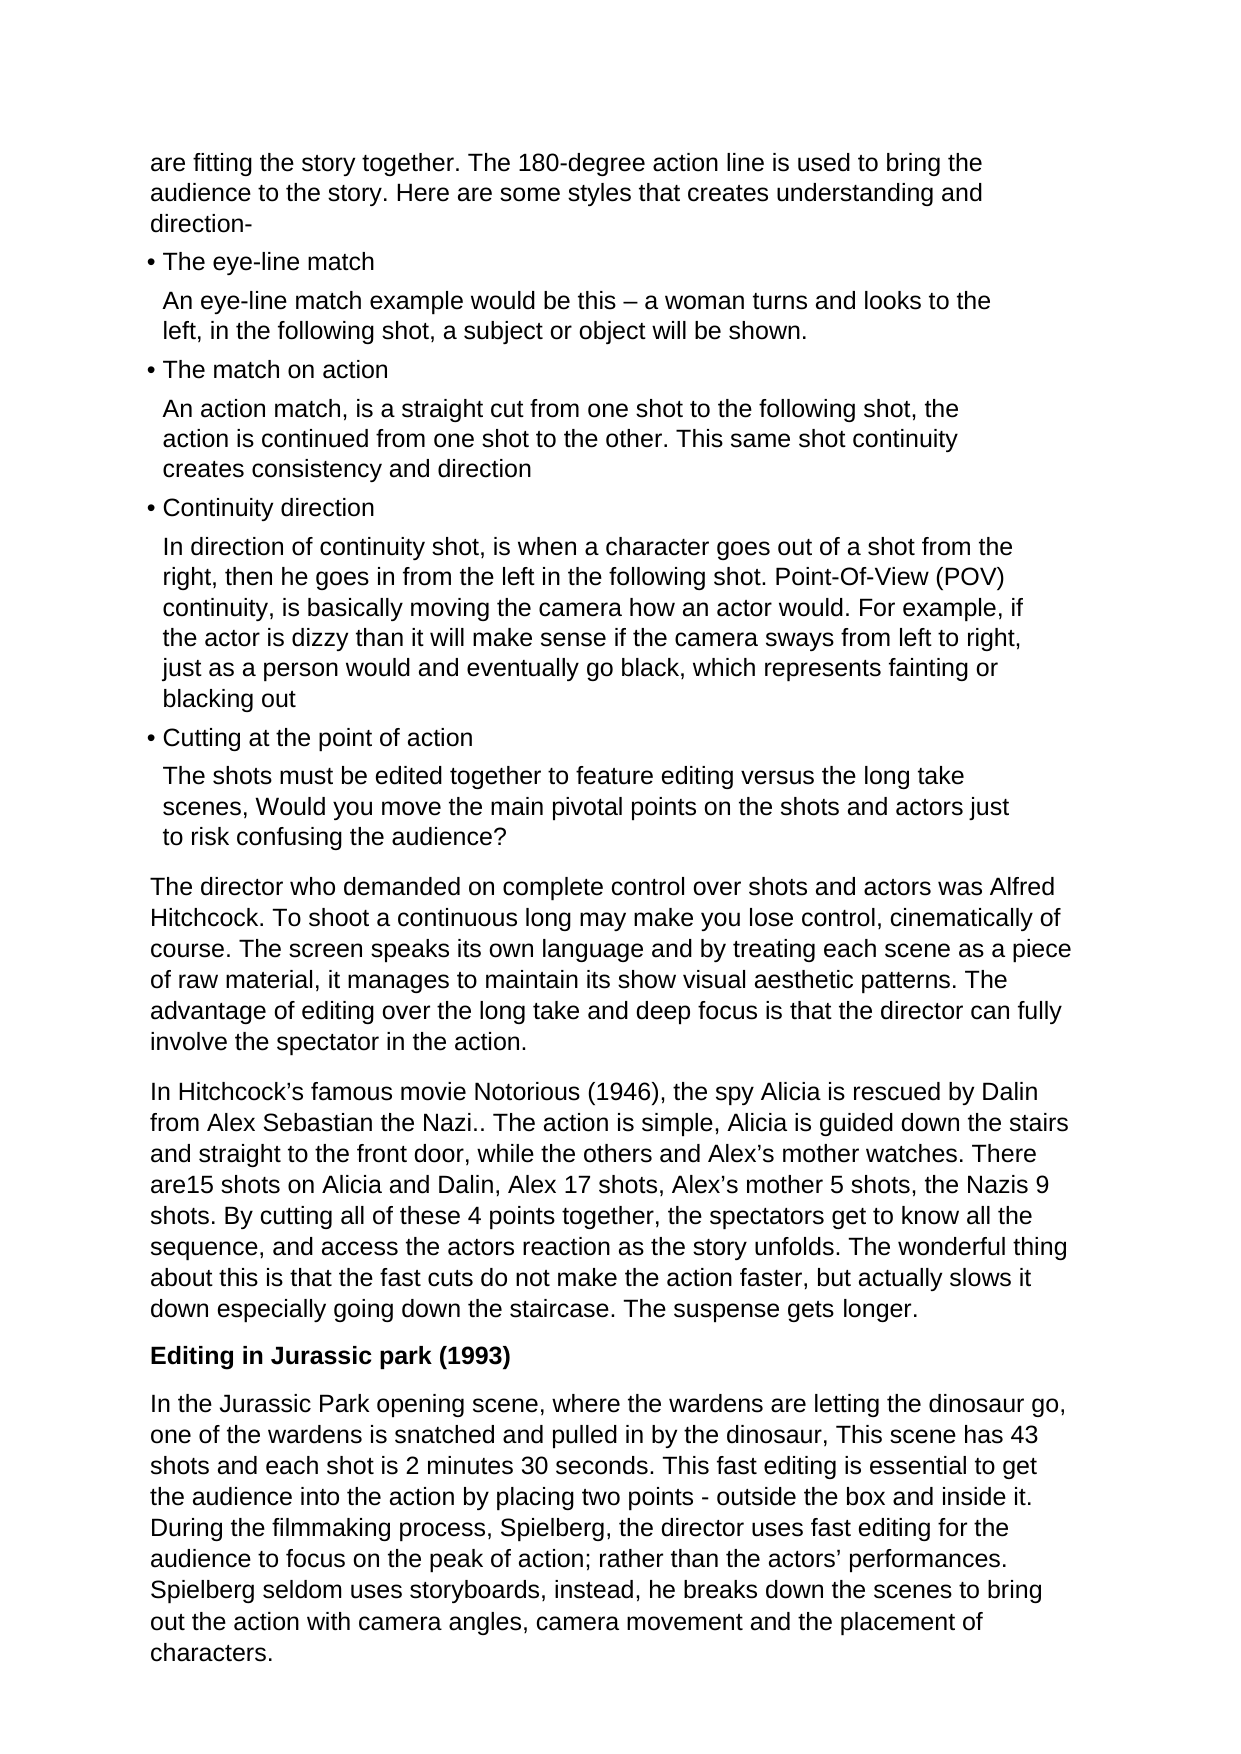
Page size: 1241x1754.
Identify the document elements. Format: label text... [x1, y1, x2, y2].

text are fitting the story together. The 180-degree action line is used to bring the audience to the story. Here are some styles that creates understanding and direction- [150, 148, 1030, 237]
text The shots must be edited together to feature editing versus the long take scenes, Would you move the main pivotal points on the shots and actors just to risk confusing the audience? [162, 761, 1030, 851]
text The director who demanded on complete control over shots and actors was Alfred Hitchcock. To shoot a continuous long may make you lose control, cinematically of course. The screen speaks its own language and by treating each scene as a piece of raw material, it manages to maintain its show visual aesthetic patterns. The advantage of editing over the long take and deep focus is that the director can fully involve the spectator in the action. [150, 872, 1088, 1056]
text In direction of continuity shot, is when a character goes out of a shot from the right, then he goes in from the left in the following shot. Point-Of-View (POV) continuity, is basically moving the camera how an actor would. For example, if the actor is dizzy than it will make sense if the camera sways from left to right, just as a person would and eventually go black, which represents fainting or blacking out [162, 532, 1030, 713]
list Continuity direction [147, 493, 1030, 522]
subtitle Editing in Jurassic park (1993) [150, 1341, 1101, 1370]
text An action match, is a straight cut from one shot to the following shot, the action is continued from one shot to the other. This same shot continuity creates consistency and direction [162, 394, 1030, 483]
list The match on action [147, 355, 1030, 384]
list Cutting at the point of action [147, 722, 1030, 751]
list The eye-line match [147, 247, 1030, 276]
text An eye-line match example would be this – a woman turns and looks to the left, in the following shot, a subject or object will be shown. [162, 286, 1030, 345]
text In the Jurassic Park opening scene, where the wardens are letting the dinosaur go, one of the wardens is snatched and pulled in by the dinosaur, This scene has 43 shots and each shot is 2 minutes 30 seconds. This fast editing is essential to get the audience into the action by placing two points - outside the box and inside it. During the filmmaking process, Spielberg, the director uses fast editing for the audience to focus on the peak of action; rather than the actors’ performances. Spielberg seldom uses storyboards, instead, he breaks down the scenes to bring out the action with camera angles, camera movement and the placement of characters. [150, 1389, 1073, 1666]
text In Hitchcock’s famous movie Notorious (1946), the spy Alicia is rescued by Dalin from Alex Sebastian the Nazi.. The action is simple, Alicia is guided down the stairs and straight to the front door, while the others and Alex’s mother watches. There are15 shots on Alicia and Dalin, Alex 17 shots, Alex’s mother 5 shots, the Nazis 9 shots. By cutting all of these 4 points together, the spectators get to know all the sequence, and access the actors reaction as the story unfolds. The wonderful thing about this is that the fast cuts do not make the action faster, but actually slows it down especially going down the staircase. The suspense gets longer. [150, 1077, 1088, 1323]
